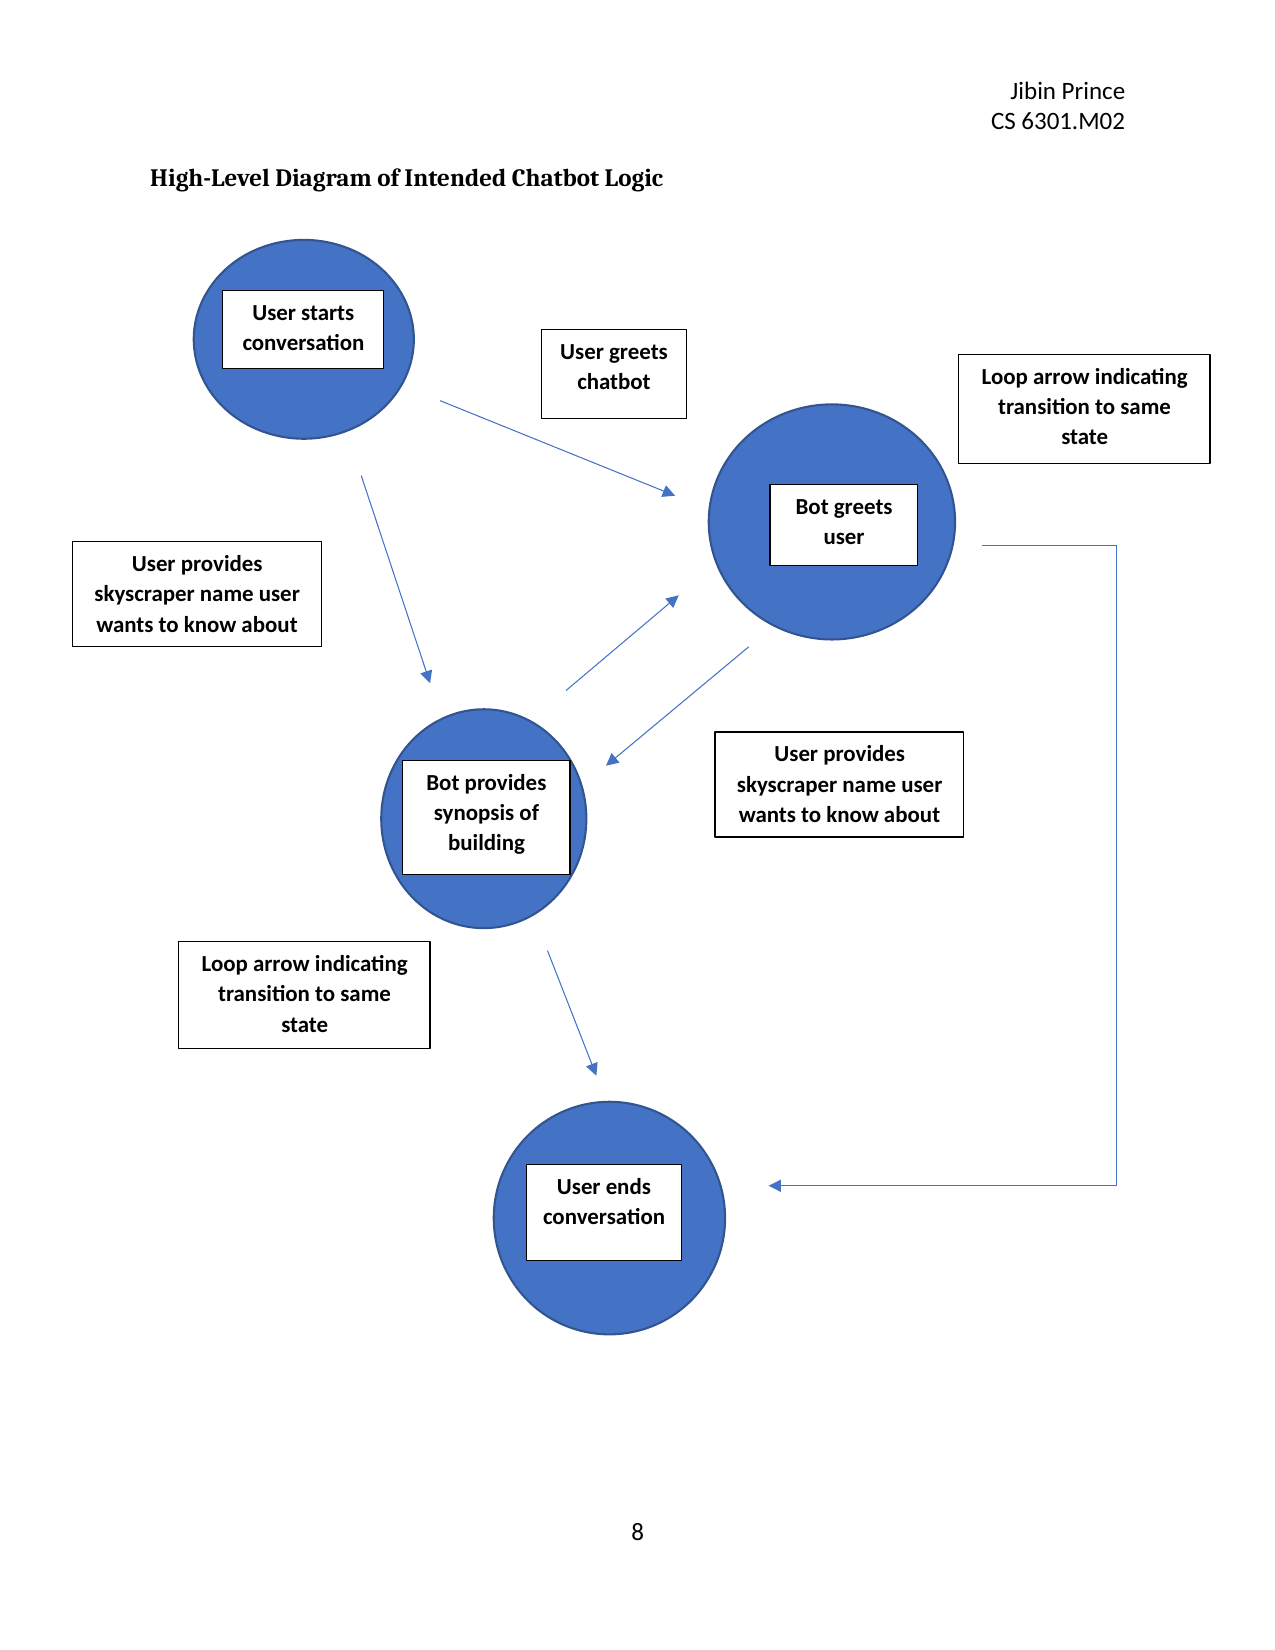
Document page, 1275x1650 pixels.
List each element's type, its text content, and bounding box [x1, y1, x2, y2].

text High-Level Diagram of Intended Chatbot Logic [150, 164, 1125, 193]
